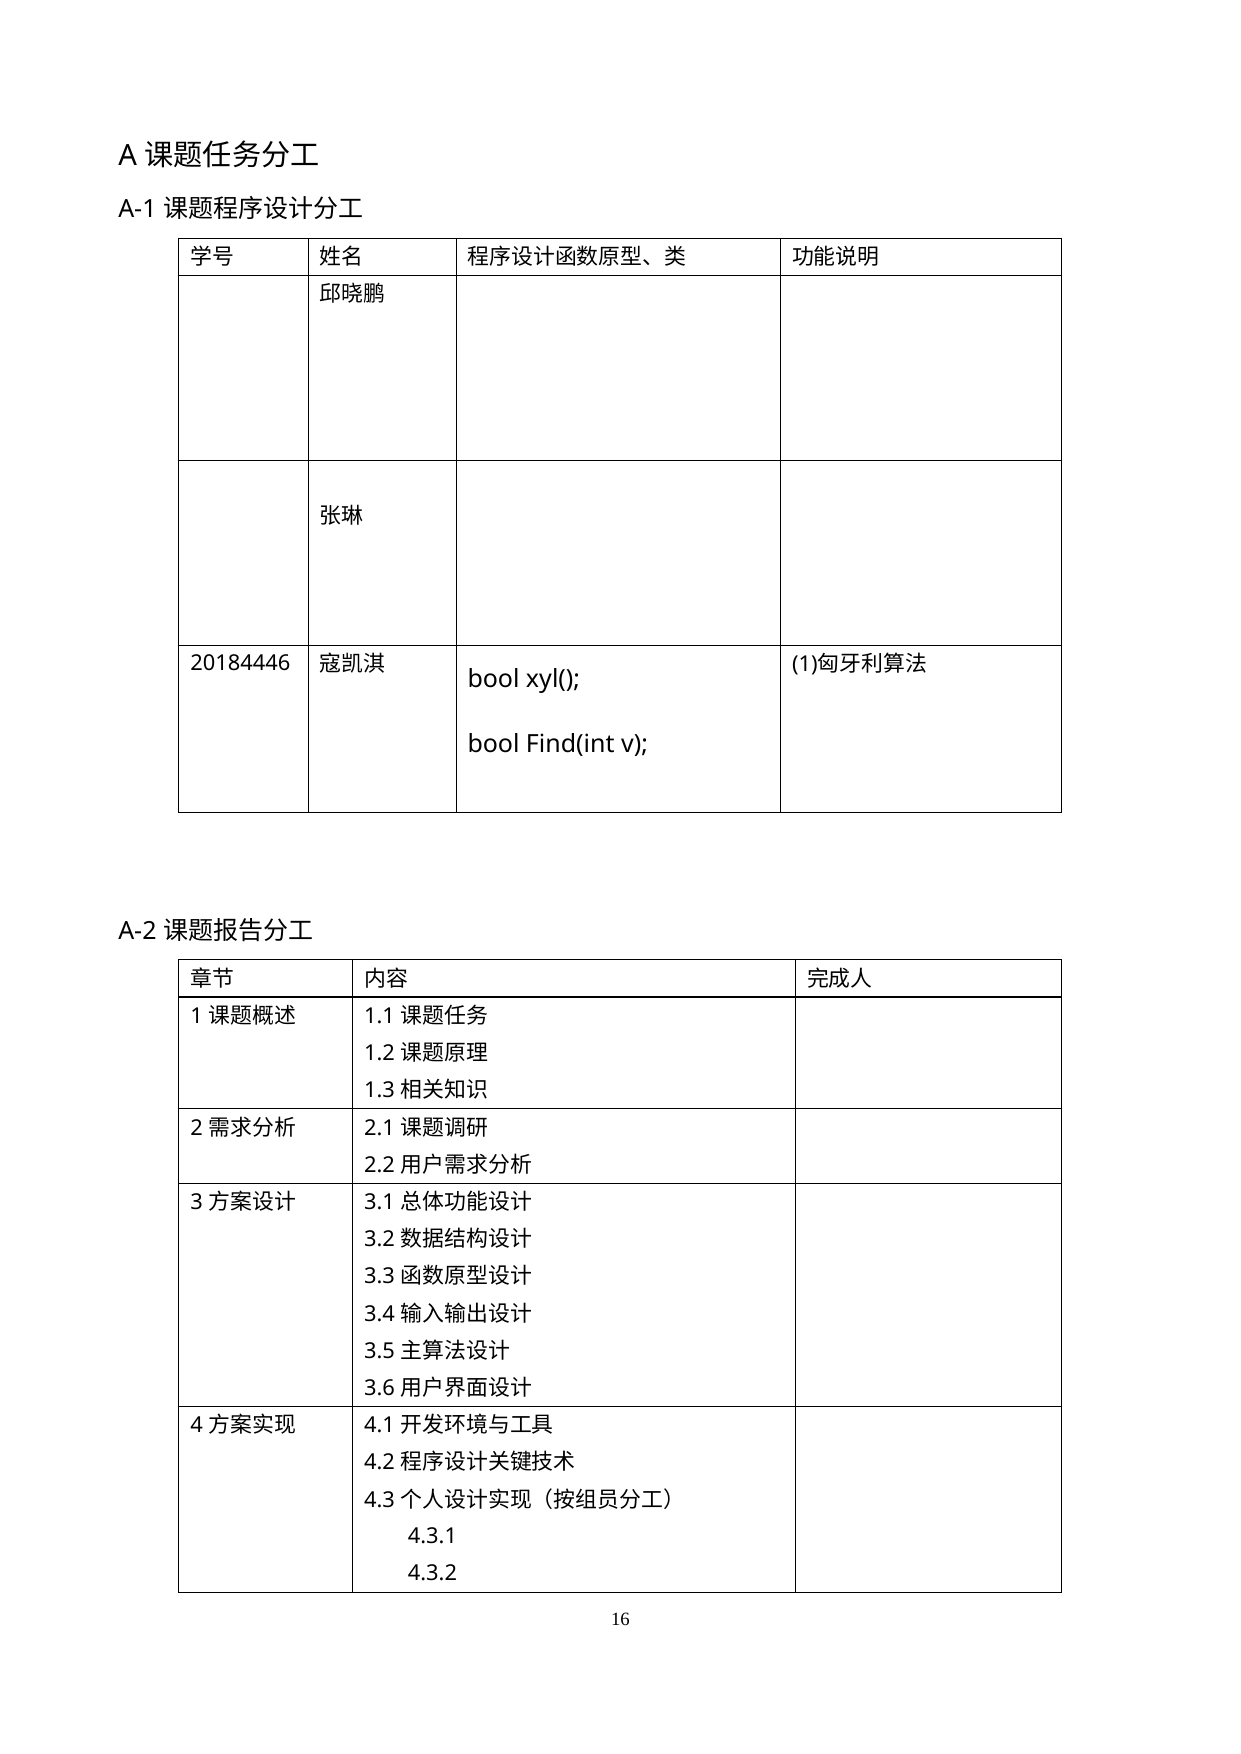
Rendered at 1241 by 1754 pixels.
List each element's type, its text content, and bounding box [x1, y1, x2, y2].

table_header 章节 [179, 960, 352, 996]
table_cell 20184446 [179, 646, 308, 812]
table_header 功能说明 [781, 239, 1061, 275]
table_cell [781, 461, 1061, 644]
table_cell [353, 1407, 795, 1592]
table_cell [179, 461, 308, 644]
table_cell 1 课题概述 [179, 998, 352, 1108]
table_cell [796, 998, 1061, 1108]
table_cell (1)匈牙利算法 [781, 646, 1061, 812]
table_cell [796, 1184, 1061, 1406]
table_header 内容 [353, 960, 795, 996]
table_cell 2 需求分析 [179, 1109, 352, 1183]
text A 课题任务分工 [118, 132, 1122, 174]
table_cell [457, 461, 780, 644]
table_cell 2.1 课题调研 2.2 用户需求分析 [353, 1109, 795, 1183]
table_cell bool xyl(); bool Find(int v); [457, 646, 780, 812]
table_cell 3 方案设计 [179, 1184, 352, 1406]
table_cell 寇凯淇 [309, 646, 456, 812]
table_header 姓名 [309, 239, 456, 275]
table_cell [179, 276, 308, 460]
table_cell [457, 276, 780, 460]
table_cell 4 方案实现 [179, 1407, 352, 1592]
table_header 程序设计函数原型、类 [457, 239, 780, 275]
table_cell [796, 1407, 1061, 1592]
table_cell 邱晓鹏 [309, 276, 456, 460]
table_cell [781, 276, 1061, 460]
text A-2 课题报告分工 [118, 910, 1122, 947]
table_cell 1.1 课题任务 1.2 课题原理 1.3 相关知识 [353, 998, 795, 1108]
table_header 学号 [179, 239, 308, 275]
table_cell 3.1 总体功能设计 3.2 数据结构设计 3.3 函数原型设计 3.4 输入输出设计 3.5 主算法设计 3.6 用户界面设计 [353, 1184, 795, 1406]
text A-1 课题程序设计分工 [118, 189, 1122, 225]
table_cell 张琳 [309, 461, 456, 644]
table_header 完成人 [796, 960, 1061, 996]
table_cell [796, 1109, 1061, 1183]
